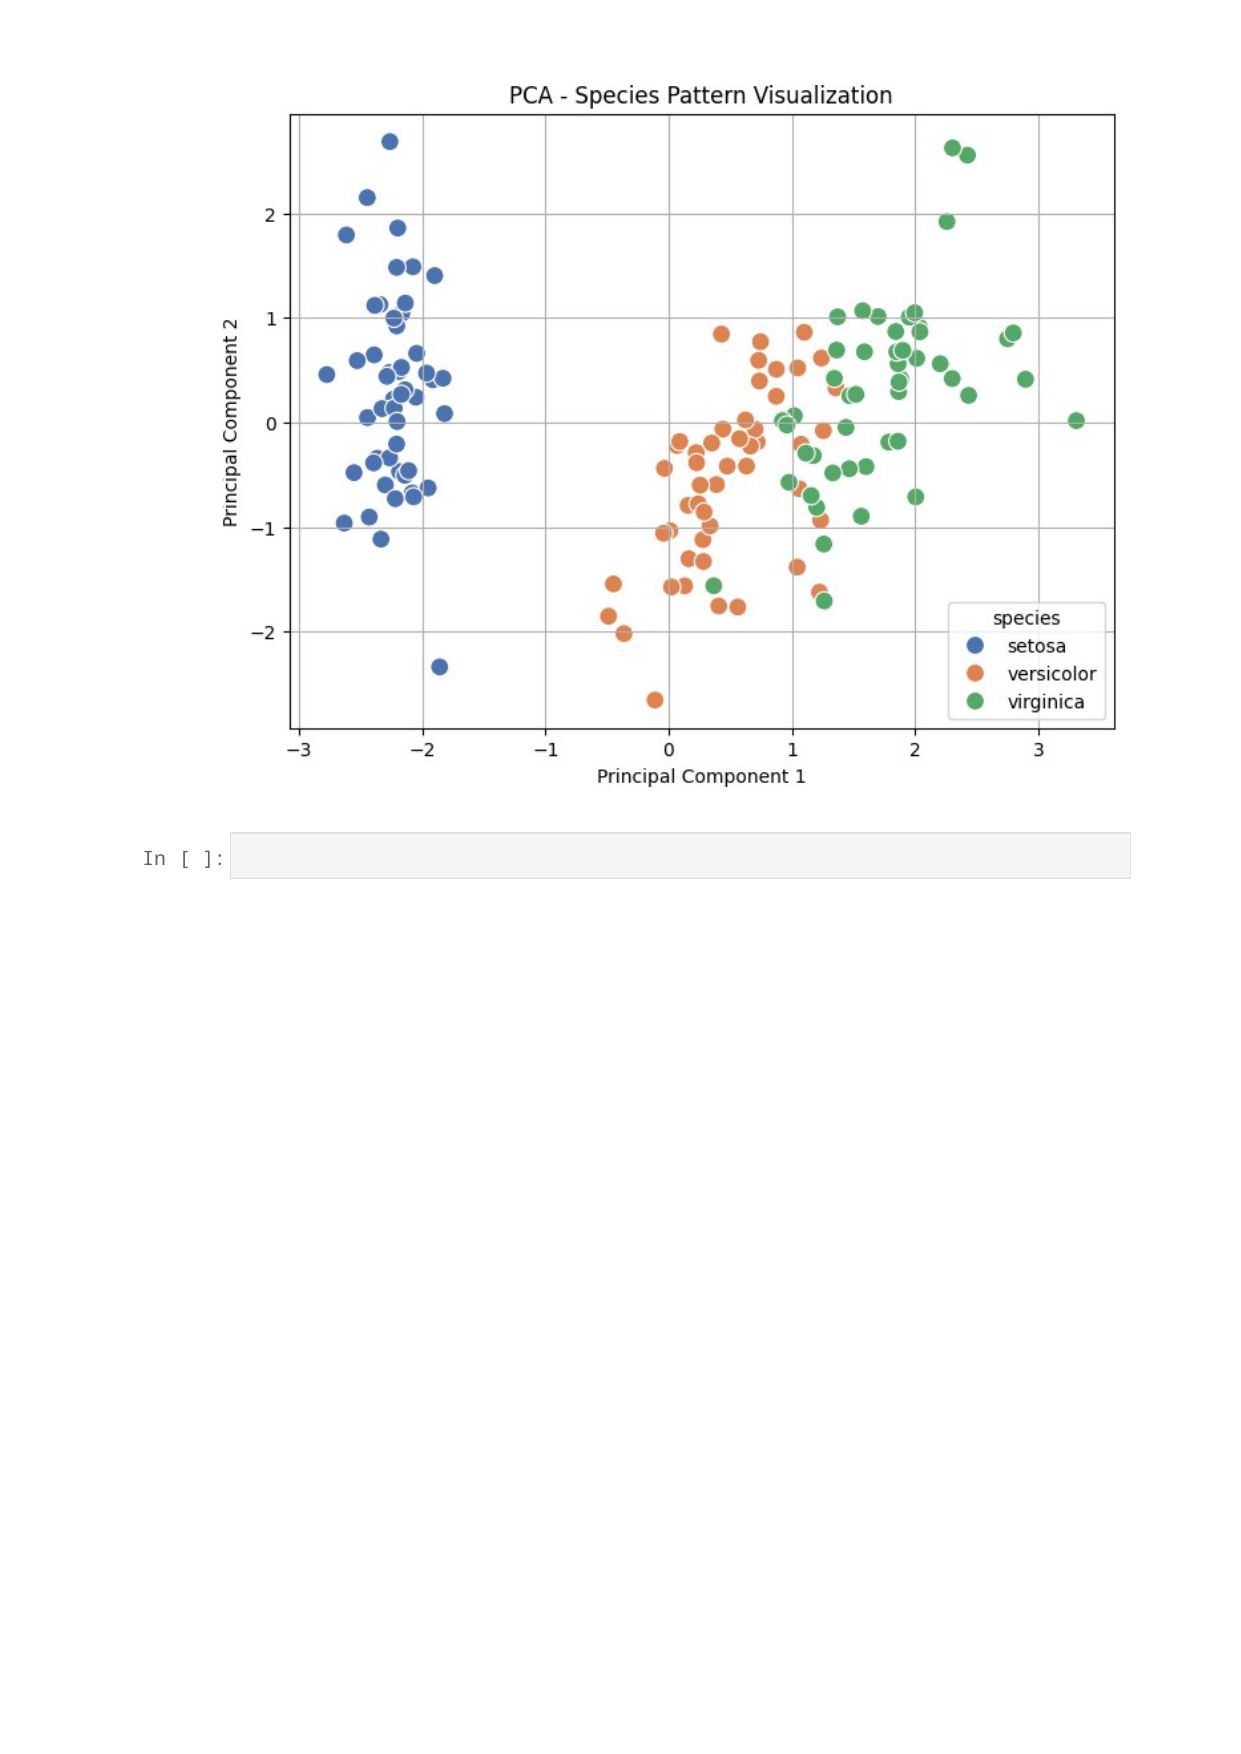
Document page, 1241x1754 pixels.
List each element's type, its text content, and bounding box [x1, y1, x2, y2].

picture [222, 85, 1117, 787]
text In [ ]: [142, 844, 230, 871]
